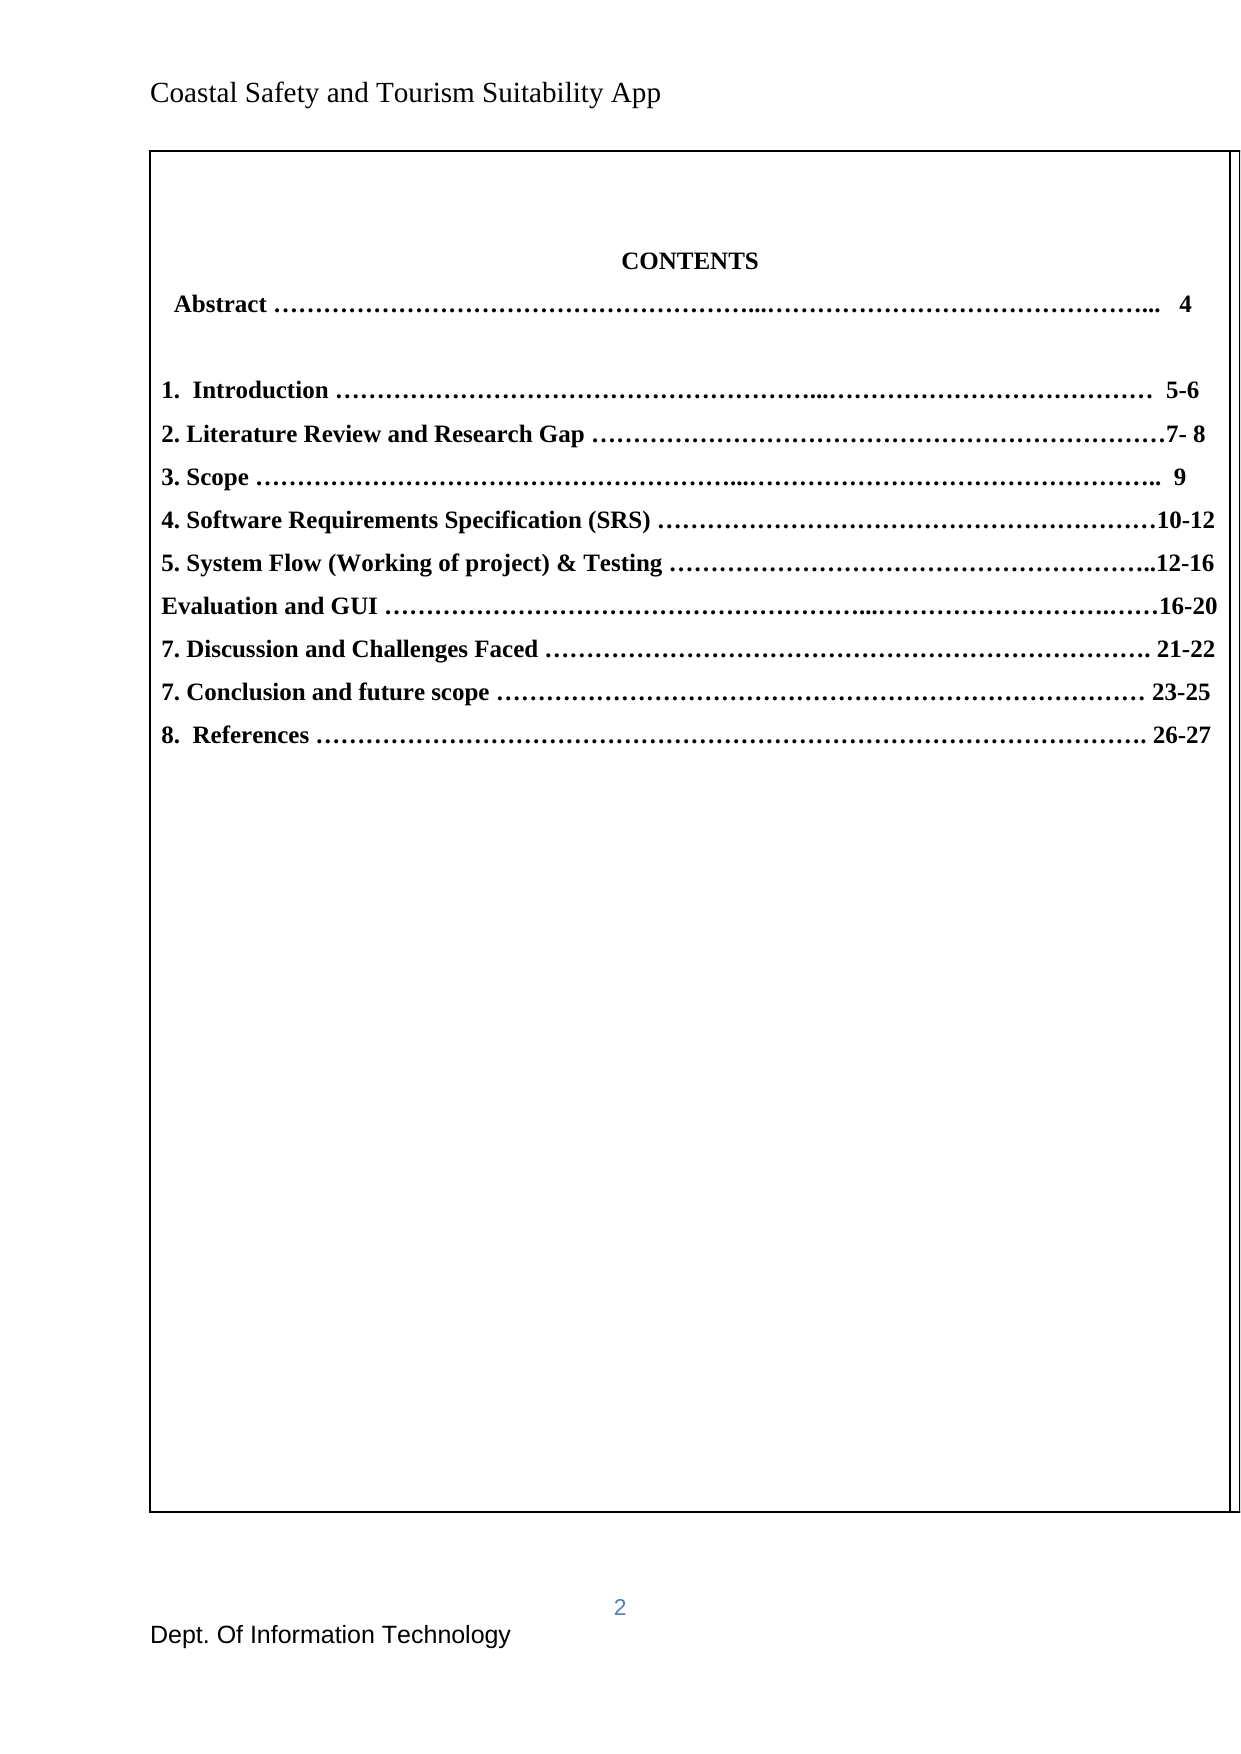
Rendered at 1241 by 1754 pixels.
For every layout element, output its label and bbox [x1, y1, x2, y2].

table_header [151, 152, 1229, 1511]
table_header [1231, 152, 1239, 1511]
